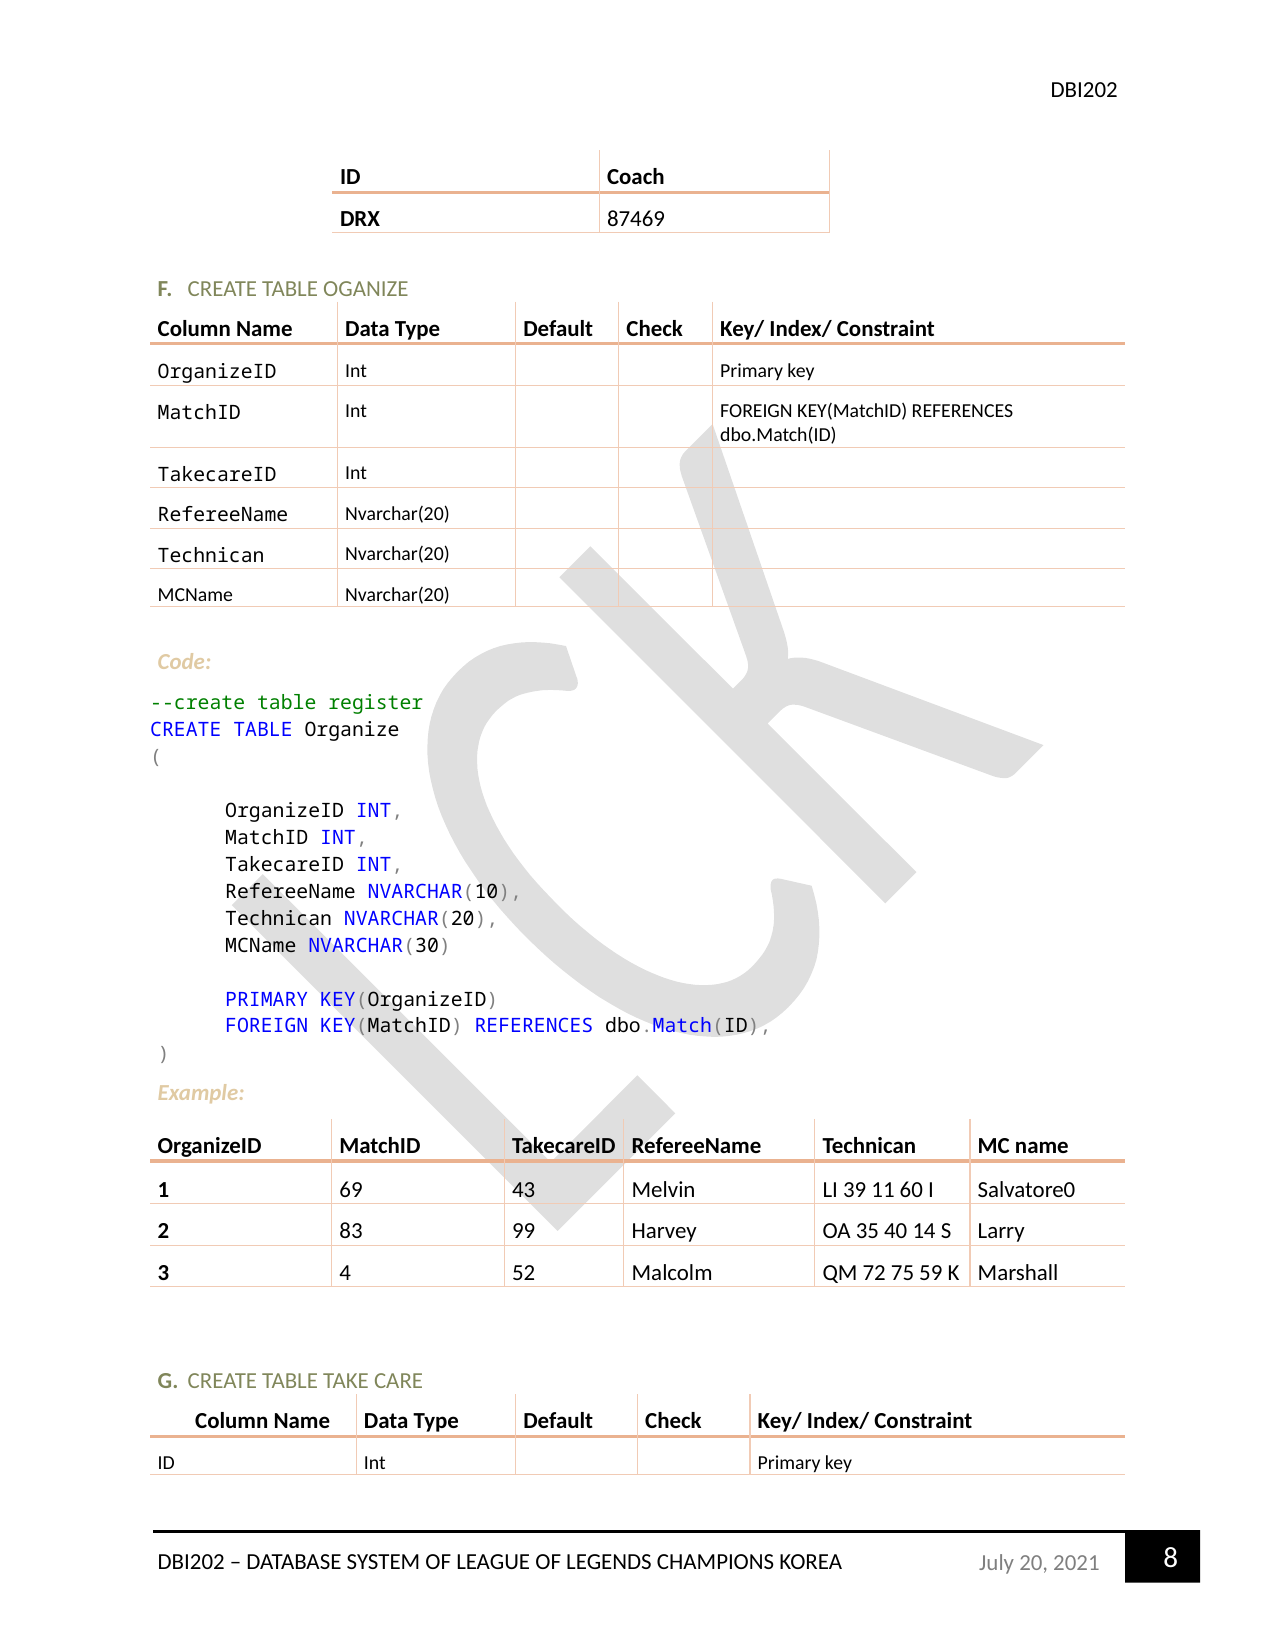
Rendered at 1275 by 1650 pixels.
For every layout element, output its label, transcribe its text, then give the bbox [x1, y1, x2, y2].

table_header TakecareID [505, 1119, 623, 1159]
subtitle create table oganize [157, 274, 1117, 302]
table_header Default [516, 302, 618, 342]
table_cell [516, 448, 618, 487]
text OrganizeID INT, [150, 796, 1125, 823]
table_cell [619, 488, 712, 528]
table_cell DRX [332, 194, 599, 232]
table_cell Melvin [624, 1163, 814, 1203]
table_cell [619, 386, 712, 447]
table_cell RefereeName [150, 488, 337, 528]
table_cell QM 72 75 59 K [815, 1246, 969, 1286]
table_cell Primary key [751, 1438, 1125, 1474]
table_cell OA 35 40 14 S [815, 1204, 969, 1244]
table_cell MatchID [150, 386, 337, 447]
text FOREIGN KEY(MatchID) REFERENCES dbo.Match(ID), [150, 1012, 1125, 1039]
table_cell 43 [505, 1163, 623, 1203]
table_cell 69 [332, 1163, 504, 1203]
table_cell Larry [971, 1204, 1125, 1244]
text MatchID INT, [150, 823, 1125, 850]
text TakecareID INT, [150, 850, 1125, 877]
table_cell Int [357, 1438, 515, 1474]
table_header MatchID [332, 1119, 504, 1159]
text RefereeName NVARCHAR(10), [150, 877, 1125, 904]
table_cell 3 [150, 1246, 331, 1286]
table_cell [619, 569, 712, 606]
table_cell [638, 1438, 749, 1474]
table_cell 2 [150, 1204, 331, 1244]
table_cell 52 [505, 1246, 623, 1286]
table_header Column Name [150, 302, 337, 342]
table_cell [516, 529, 618, 568]
table_cell [516, 345, 618, 385]
table_cell Primary key [713, 345, 1125, 385]
table_cell 99 [505, 1204, 623, 1244]
table_cell 83 [332, 1204, 504, 1244]
table_cell Nvarchar(20) [338, 488, 515, 528]
text Code: [157, 647, 1117, 676]
table_cell [516, 1438, 637, 1474]
table_cell MCName [150, 569, 337, 606]
table_header Coach [600, 150, 829, 191]
table_cell [619, 529, 712, 568]
table_cell Technican [150, 529, 337, 568]
table_cell Salvatore0 [971, 1163, 1125, 1203]
table_cell Marshall [971, 1246, 1125, 1286]
table_cell [516, 488, 618, 528]
table_cell Int [338, 345, 515, 385]
table_header RefereeName [624, 1119, 814, 1159]
table_cell [619, 448, 712, 487]
table_header MC name [971, 1119, 1125, 1159]
table_cell Int [338, 386, 515, 447]
table_cell [516, 569, 618, 606]
table_header Data Type [338, 302, 515, 342]
text --create table register [423, 688, 1125, 715]
table_header Check [619, 302, 712, 342]
table_header Technican [815, 1119, 969, 1159]
subtitle create table take care [157, 1366, 1117, 1394]
text CREATE TABLE Organize [150, 715, 1125, 742]
table_header Key/ Index/ Constraint [713, 302, 1125, 342]
table_cell [713, 488, 1125, 528]
table_cell 87469 [600, 194, 829, 232]
text Technican NVARCHAR(20), [150, 904, 1125, 931]
table_cell [713, 529, 1125, 568]
table_cell TakecareID [150, 448, 337, 487]
table_cell [713, 569, 1125, 606]
table_cell [516, 386, 618, 447]
table_header Check [638, 1394, 749, 1434]
table_header Data Type [357, 1394, 515, 1434]
table_cell 1 [150, 1163, 331, 1203]
table_header Default [516, 1394, 637, 1434]
table_header OrganizeID [150, 1119, 331, 1159]
text Example: [157, 1078, 1117, 1106]
table_header ID [332, 150, 599, 191]
table_cell Malcolm [624, 1246, 814, 1286]
table_cell Nvarchar(20) [338, 529, 515, 568]
table_header Key/ Index/ Constraint [751, 1394, 1125, 1434]
table_cell LI 39 11 60 I [815, 1163, 969, 1203]
text MCName NVARCHAR(30) [150, 931, 1125, 958]
table_cell Nvarchar(20) [338, 569, 515, 606]
table_cell Harvey [624, 1204, 814, 1244]
table_cell Int [338, 448, 515, 487]
table_header Column Name [150, 1394, 356, 1434]
table_cell [713, 448, 1125, 487]
text ) [157, 1039, 1117, 1066]
table_cell FOREIGN KEY(MatchID) REFERENCES dbo.Match(ID) [713, 386, 1125, 447]
table_cell 4 [332, 1246, 504, 1286]
table_cell OrganizeID [150, 345, 337, 385]
table_cell [619, 345, 712, 385]
text PRIMARY KEY(OrganizeID) [150, 985, 1125, 1012]
text ( [150, 742, 1125, 769]
table_cell ID [150, 1438, 356, 1474]
